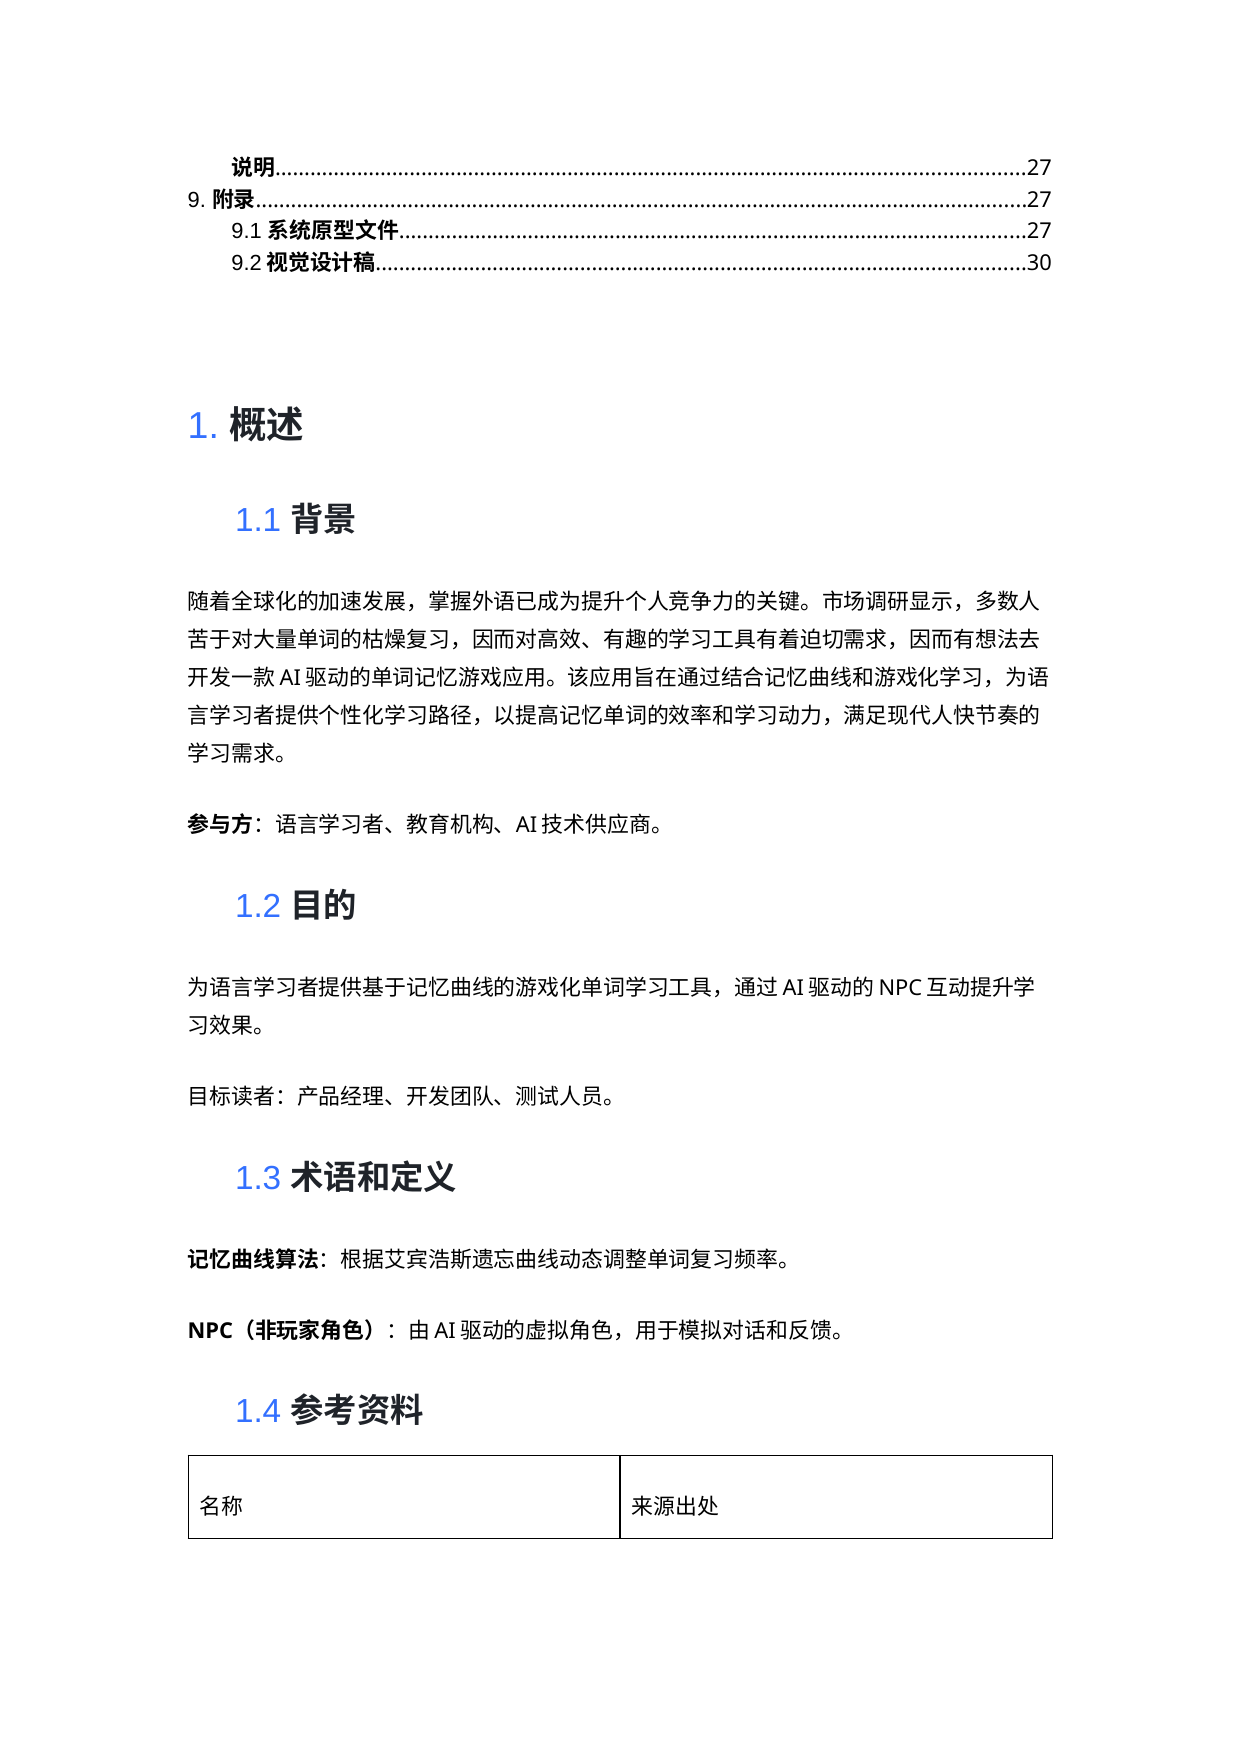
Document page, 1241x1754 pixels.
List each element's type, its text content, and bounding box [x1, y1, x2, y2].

text 1.3 术语和定义 [235, 1150, 1053, 1199]
text NPC（非玩家角色）：由AI驱动的虚拟角色，用于模拟对话和反馈。 [187, 1313, 1053, 1344]
text 参与方：语言学习者、教育机构、AI技术供应商。 [187, 807, 1053, 839]
text 1.4 参考资料 [235, 1384, 1053, 1432]
text 1. 概述 [187, 395, 1053, 449]
text 1.2 目的 [235, 879, 1053, 927]
text 目标读者：产品经理、开发团队、测试人员。 [187, 1079, 1053, 1111]
text 记忆曲线算法：根据艾宾浩斯遗忘曲线动态调整单词复习频率。 [187, 1242, 1053, 1273]
text 为语言学习者提供基于记忆曲线的游戏化单词学习工具，通过AI驱动的NPC互动提升学习效果。 [187, 970, 1053, 1039]
text 随着全球化的加速发展，掌握外语已成为提升个人竞争力的关键。市场调研显示，多数人苦于对大量单词的枯燥复习，因而对高效、有趣的学习工具有着迫切需求，因而有想法去开发一款AI驱动的单词记忆游戏应用。该应用旨在通过结合记忆曲线和游戏化学习，为语言学习者提供个性化学习路径，以提高记忆单词的效率和学习动力，满足现代人快节奏的学习需求。 [187, 584, 1053, 768]
table_header 来源出处 [621, 1456, 1052, 1538]
text 1.1 背景 [235, 493, 1053, 541]
table_header 名称 [189, 1456, 619, 1538]
